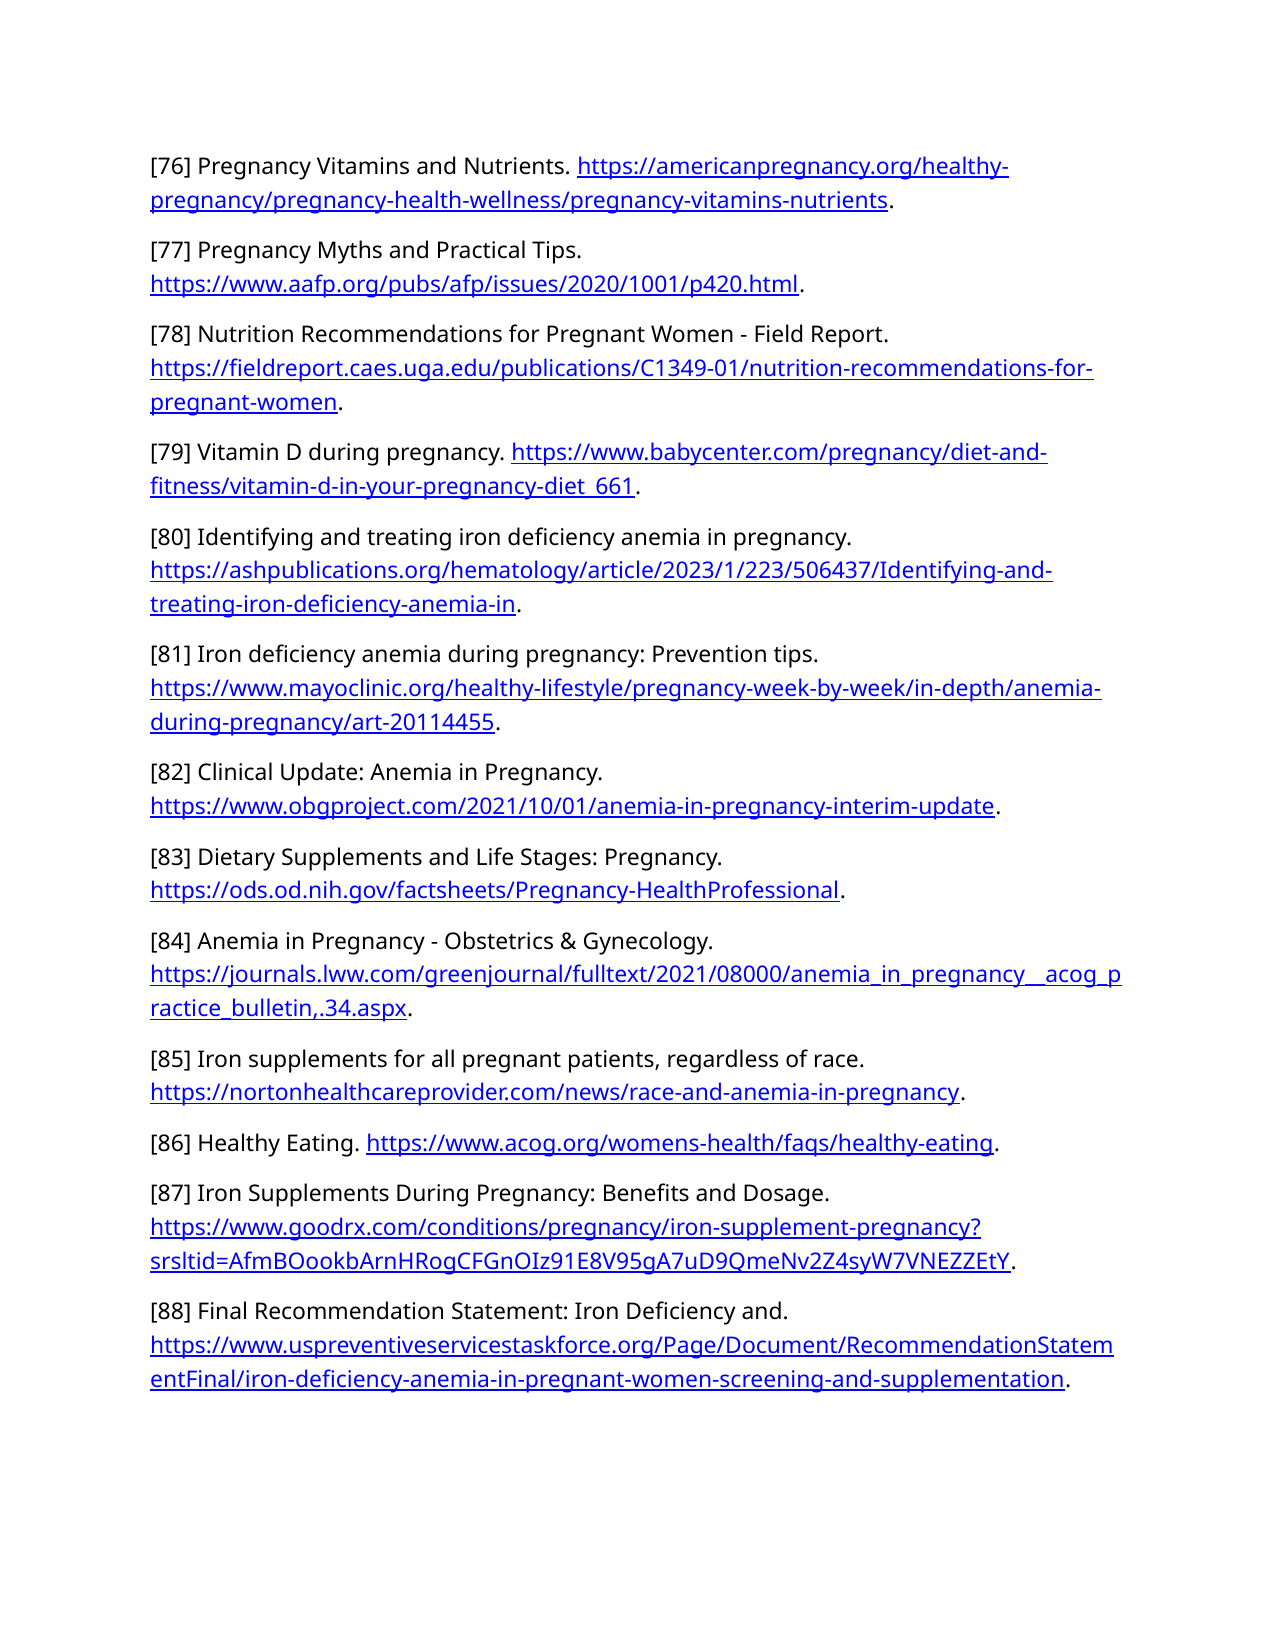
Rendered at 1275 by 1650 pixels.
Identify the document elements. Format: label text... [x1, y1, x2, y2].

text [82] Clinical Update: Anemia in Pregnancy. https://www.obgproject.com/2021/10/01/anemia-in-pregnancy-interim-update. [150, 756, 1125, 821]
text [76] Pregnancy Vitamins and Nutrients. https://americanpregnancy.org/healthy-pregnancy/pregnancy-health-wellness/pregnancy-vitamins-nutrients. [150, 150, 1125, 215]
text [80] Identifying and treating iron deficiency anemia in pregnancy. https://ashpublications.org/hematology/article/2023/1/223/506437/Identifying-and-treating-iron-deficiency-anemia-in. [150, 520, 1125, 619]
text [85] Iron supplements for all pregnant patients, regardless of race. https://nortonhealthcareprovider.com/news/race-and-anemia-in-pregnancy. [150, 1042, 1125, 1107]
text [81] Iron deficiency anemia during pregnancy: Prevention tips. https://www.mayoclinic.org/healthy-lifestyle/pregnancy-week-by-week/in-depth/anemia-during-pregnancy/art-20114455. [150, 638, 1125, 737]
text [83] Dietary Supplements and Life Stages: Pregnancy. https://ods.od.nih.gov/factsheets/Pregnancy-HealthProfessional. [150, 840, 1125, 905]
text [88] Final Recommendation Statement: Iron Deficiency and. https://www.uspreventiveservicestaskforce.org/Page/Document/RecommendationStatementFinal/iron-deficiency-anemia-in-pregnant-women-screening-and-supplementation. [150, 1295, 1125, 1394]
text [78] Nutrition Recommendations for Pregnant Women - Field Report. https://fieldreport.caes.uga.edu/publications/C1349-01/nutrition-recommendations-for-pregnant-women. [150, 318, 1125, 417]
text [84] Anemia in Pregnancy - Obstetrics & Gynecology. https://journals.lww.com/greenjournal/fulltext/2021/08000/anemia_in_pregnancy__acog_practice_bulletin,.34.aspx. [150, 924, 1125, 1023]
text [77] Pregnancy Myths and Practical Tips. https://www.aafp.org/pubs/afp/issues/2020/1001/p420.html. [150, 234, 1125, 299]
text [79] Vitamin D during pregnancy. https://www.babycenter.com/pregnancy/diet-and-fitness/vitamin-d-in-your-pregnancy-diet_661. [150, 436, 1125, 501]
text [87] Iron Supplements During Pregnancy: Benefits and Dosage. https://www.goodrx.com/conditions/pregnancy/iron-supplement-pregnancy?srsltid=AfmBOookbArnHRogCFGnOIz91E8V95gA7uD9QmeNv2Z4syW7VNEZZEtY. [150, 1177, 1125, 1276]
text [86] Healthy Eating. https://www.acog.org/womens-health/faqs/healthy-eating. [150, 1127, 1125, 1158]
